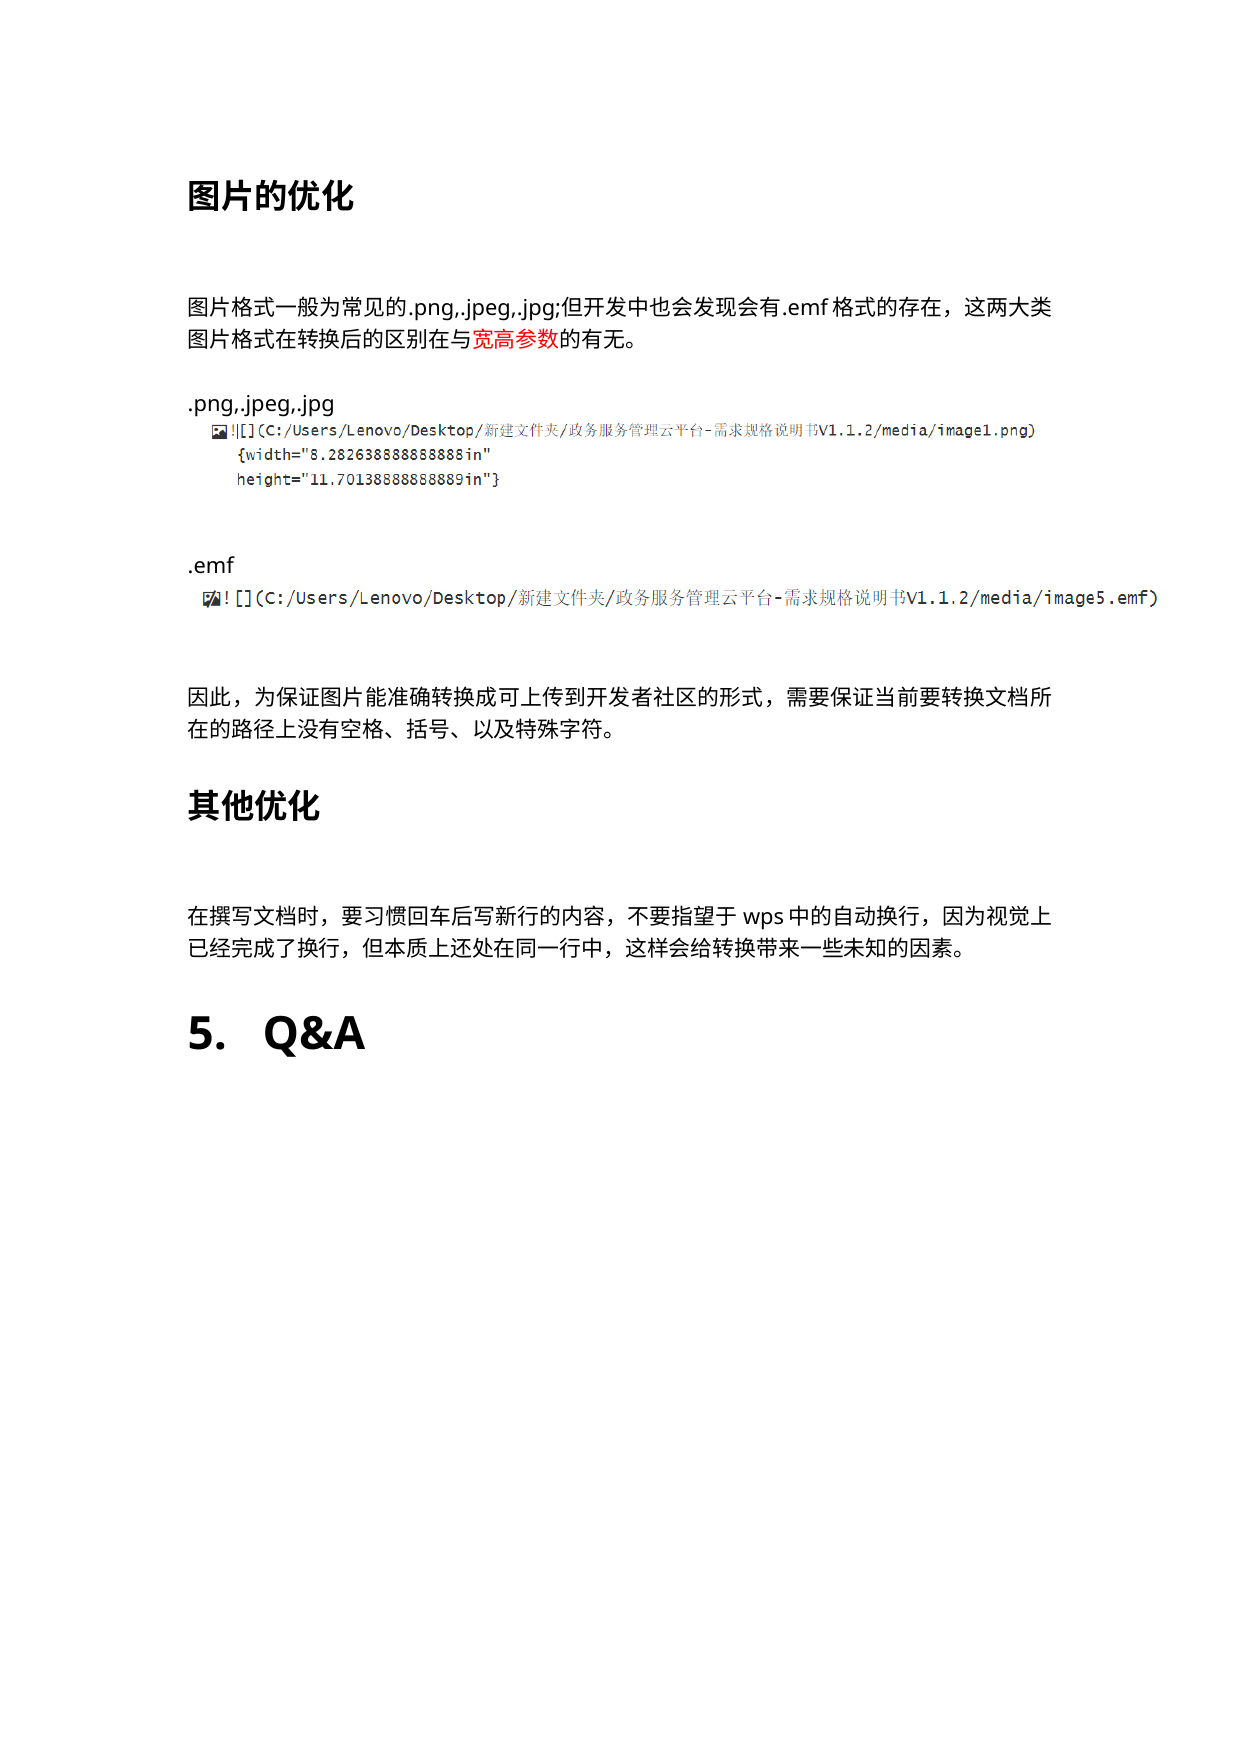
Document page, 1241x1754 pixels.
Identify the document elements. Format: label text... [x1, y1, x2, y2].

text .emf [187, 549, 1053, 581]
picture [187, 419, 1053, 491]
subtitle 其他优化 [187, 771, 1053, 836]
text 因此，为保证图片能准确转换成可上传到开发者社区的形式，需要保证当前要转换文档所在的路径上没有空格、括号、以及特殊字符。 [187, 679, 1053, 744]
subtitle 图片的优化 [187, 162, 1053, 227]
text 在撰写文档时，要习惯回车后写新行的内容，不要指望于wps中的自动换行，因为视觉上已经完成了换行，但本质上还处在同一行中，这样会给转换带来一些未知的因素。 [187, 898, 1053, 963]
text .png,.jpeg,.jpg [187, 387, 1053, 419]
subtitle Q&A [187, 999, 1053, 1064]
picture [187, 581, 1162, 615]
text 图片格式一般为常见的.png,.jpeg,.jpg;但开发中也会发现会有.emf格式的存在，这两大类图片格式在转换后的区别在与宽高参数的有无。 [187, 289, 1053, 354]
